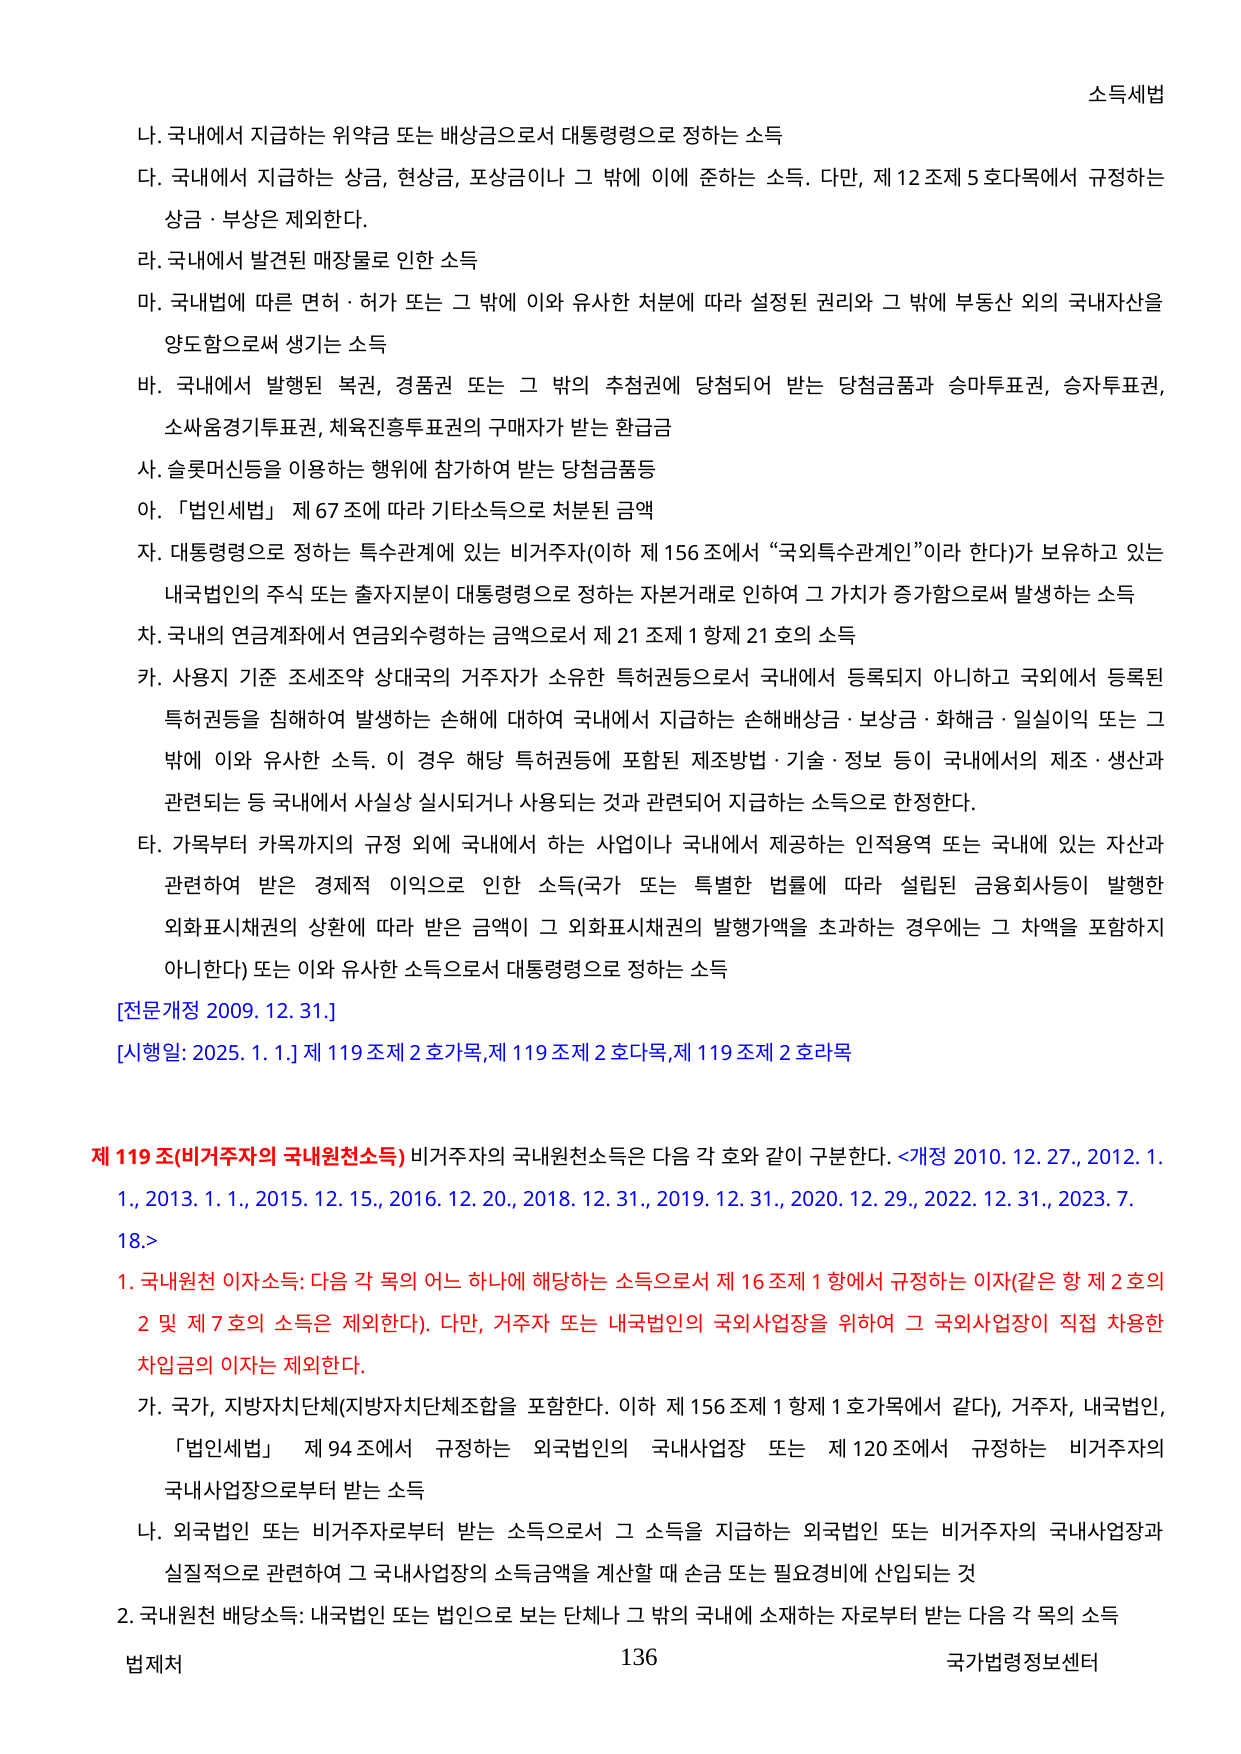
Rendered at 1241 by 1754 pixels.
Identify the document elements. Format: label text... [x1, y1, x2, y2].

text 1. 국내원천 이자소득: 다음 각 목의 어느 하나에 해당하는 소득으로서 제16조제1항에서 규정하는 이자(같은 항 제2호의2 및 제7호의 소득은 제외한다). 다만, 거주자 또는 내국법인의 국외사업장을 위하여 그 국외사업장이 직접 차용한 차입금의 이자는 제외한다. [117, 1254, 1165, 1379]
text 마. 국내법에 따른 면허ㆍ허가 또는 그 밖에 이와 유사한 처분에 따라 설정된 권리와 그 밖에 부동산 외의 국내자산을 양도함으로써 생기는 소득 [137, 275, 1165, 358]
text 2. 국내원천 배당소득: 내국법인 또는 법인으로 보는 단체나 그 밖의 국내에 소재하는 자로부터 받는 다음 각 목의 소득 [117, 1587, 1165, 1629]
text [시행일: 2025. 1. 1.] 제119조제2호가목,제119조제2호다목,제119조제2호라목 [117, 1025, 1165, 1067]
text 타. 가목부터 카목까지의 규정 외에 국내에서 하는 사업이나 국내에서 제공하는 인적용역 또는 국내에 있는 자산과 관련하여 받은 경제적 이익으로 인한 소득(국가 또는 특별한 법률에 따라 설립된 금융회사등이 발행한 외화표시채권의 상환에 따라 받은 금액이 그 외화표시채권의 발행가액을 초과하는 경우에는 그 차액을 포함하지 아니한다) 또는 이와 유사한 소득으로서 대통령령으로 정하는 소득 [137, 817, 1165, 983]
text 사. 슬롯머신등을 이용하는 행위에 참가하여 받는 당첨금품등 [137, 442, 1165, 483]
text 카. 사용지 기준 조세조약 상대국의 거주자가 소유한 특허권등으로서 국내에서 등록되지 아니하고 국외에서 등록된 특허권등을 침해하여 발생하는 손해에 대하여 국내에서 지급하는 손해배상금ㆍ보상금ㆍ화해금ㆍ일실이익 또는 그 밖에 이와 유사한 소득. 이 경우 해당 특허권등에 포함된 제조방법ㆍ기술ㆍ정보 등이 국내에서의 제조ㆍ생산과 관련되는 등 국내에서 사실상 실시되거나 사용되는 것과 관련되어 지급하는 소득으로 한정한다. [137, 650, 1165, 817]
text 가. 국가, 지방자치단체(지방자치단체조합을 포함한다. 이하 제156조제1항제1호가목에서 같다), 거주자, 내국법인, 「법인세법」 제94조에서 규정하는 외국법인의 국내사업장 또는 제120조에서 규정하는 비거주자의 국내사업장으로부터 받는 소득 [137, 1379, 1165, 1504]
text 다. 국내에서 지급하는 상금, 현상금, 포상금이나 그 밖에 이에 준하는 소득. 다만, 제12조제5호다목에서 규정하는 상금ㆍ부상은 제외한다. [137, 150, 1165, 233]
text 자. 대통령령으로 정하는 특수관계에 있는 비거주자(이하 제156조에서 “국외특수관계인”이라 한다)가 보유하고 있는 내국법인의 주식 또는 출자지분이 대통령령으로 정하는 자본거래로 인하여 그 가치가 증가함으로써 발생하는 소득 [137, 525, 1165, 608]
text 나. 외국법인 또는 비거주자로부터 받는 소득으로서 그 소득을 지급하는 외국법인 또는 비거주자의 국내사업장과 실질적으로 관련하여 그 국내사업장의 소득금액을 계산할 때 손금 또는 필요경비에 산입되는 것 [137, 1504, 1165, 1587]
text 바. 국내에서 발행된 복권, 경품권 또는 그 밖의 추첨권에 당첨되어 받는 당첨금품과 승마투표권, 승자투표권, 소싸움경기투표권, 체육진흥투표권의 구매자가 받는 환급금 [137, 358, 1165, 442]
text 나. 국내에서 지급하는 위약금 또는 배상금으로서 대통령령으로 정하는 소득 [137, 108, 1165, 150]
text 차. 국내의 연금계좌에서 연금외수령하는 금액으로서 제21조제1항제21호의 소득 [137, 608, 1165, 650]
text 제119조(비거주자의 국내원천소득) 비거주자의 국내원천소득은 다음 각 호와 같이 구분한다. <개정 2010. 12. 27., 2012. 1. 1., 2013. 1. 1., 2015. 12. 15., 2016. 12. 20., 2018. 12. 31., 2019. 12. 31., 2020. 12. 29., 2022. 12. 31., 2023. 7. 18.> [92, 1129, 1165, 1254]
text [전문개정 2009. 12. 31.] [117, 983, 1165, 1025]
text 아. 「법인세법」 제67조에 따라 기타소득으로 처분된 금액 [137, 483, 1165, 525]
text 라. 국내에서 발견된 매장물로 인한 소득 [137, 233, 1165, 275]
